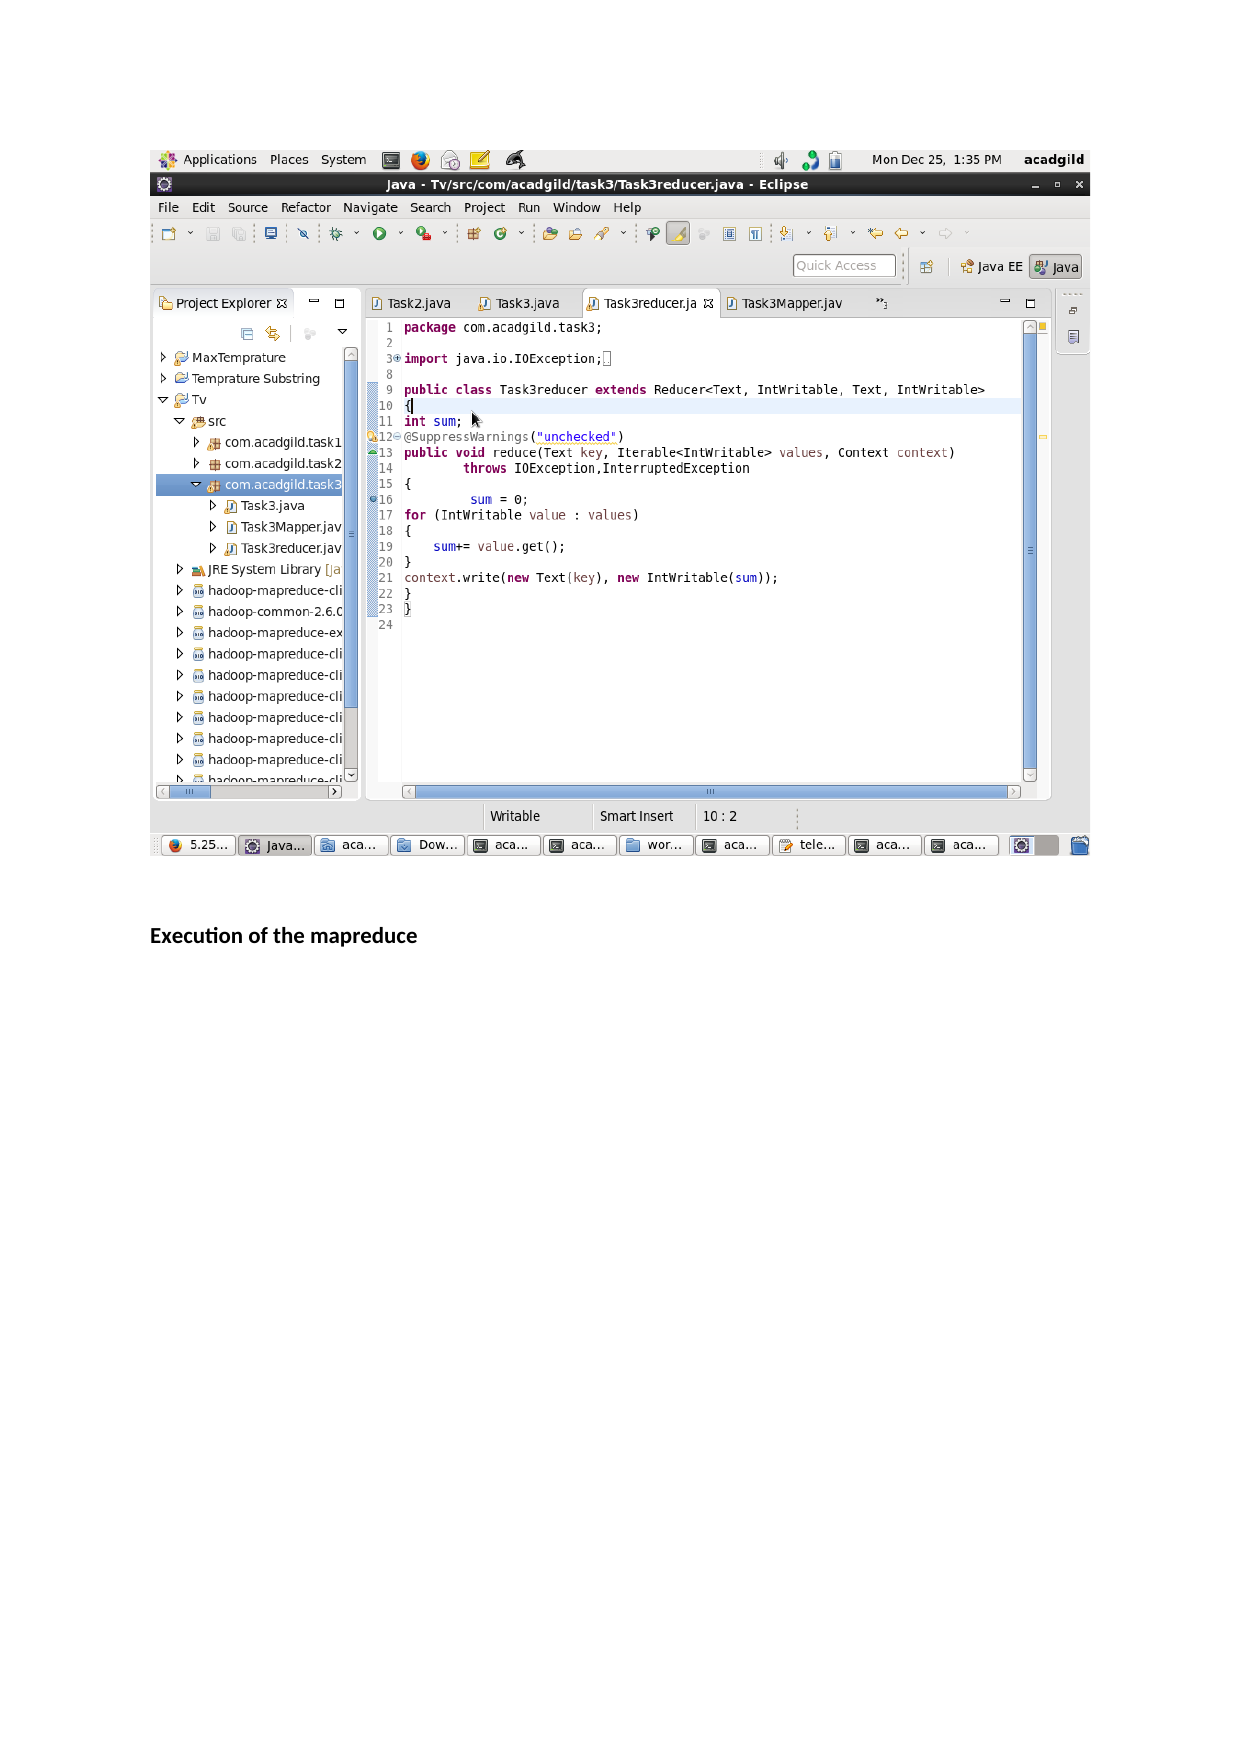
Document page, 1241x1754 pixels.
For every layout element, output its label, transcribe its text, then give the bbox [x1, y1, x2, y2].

picture [150, 150, 1091, 856]
text Execution of the mapreduce [150, 921, 1090, 949]
